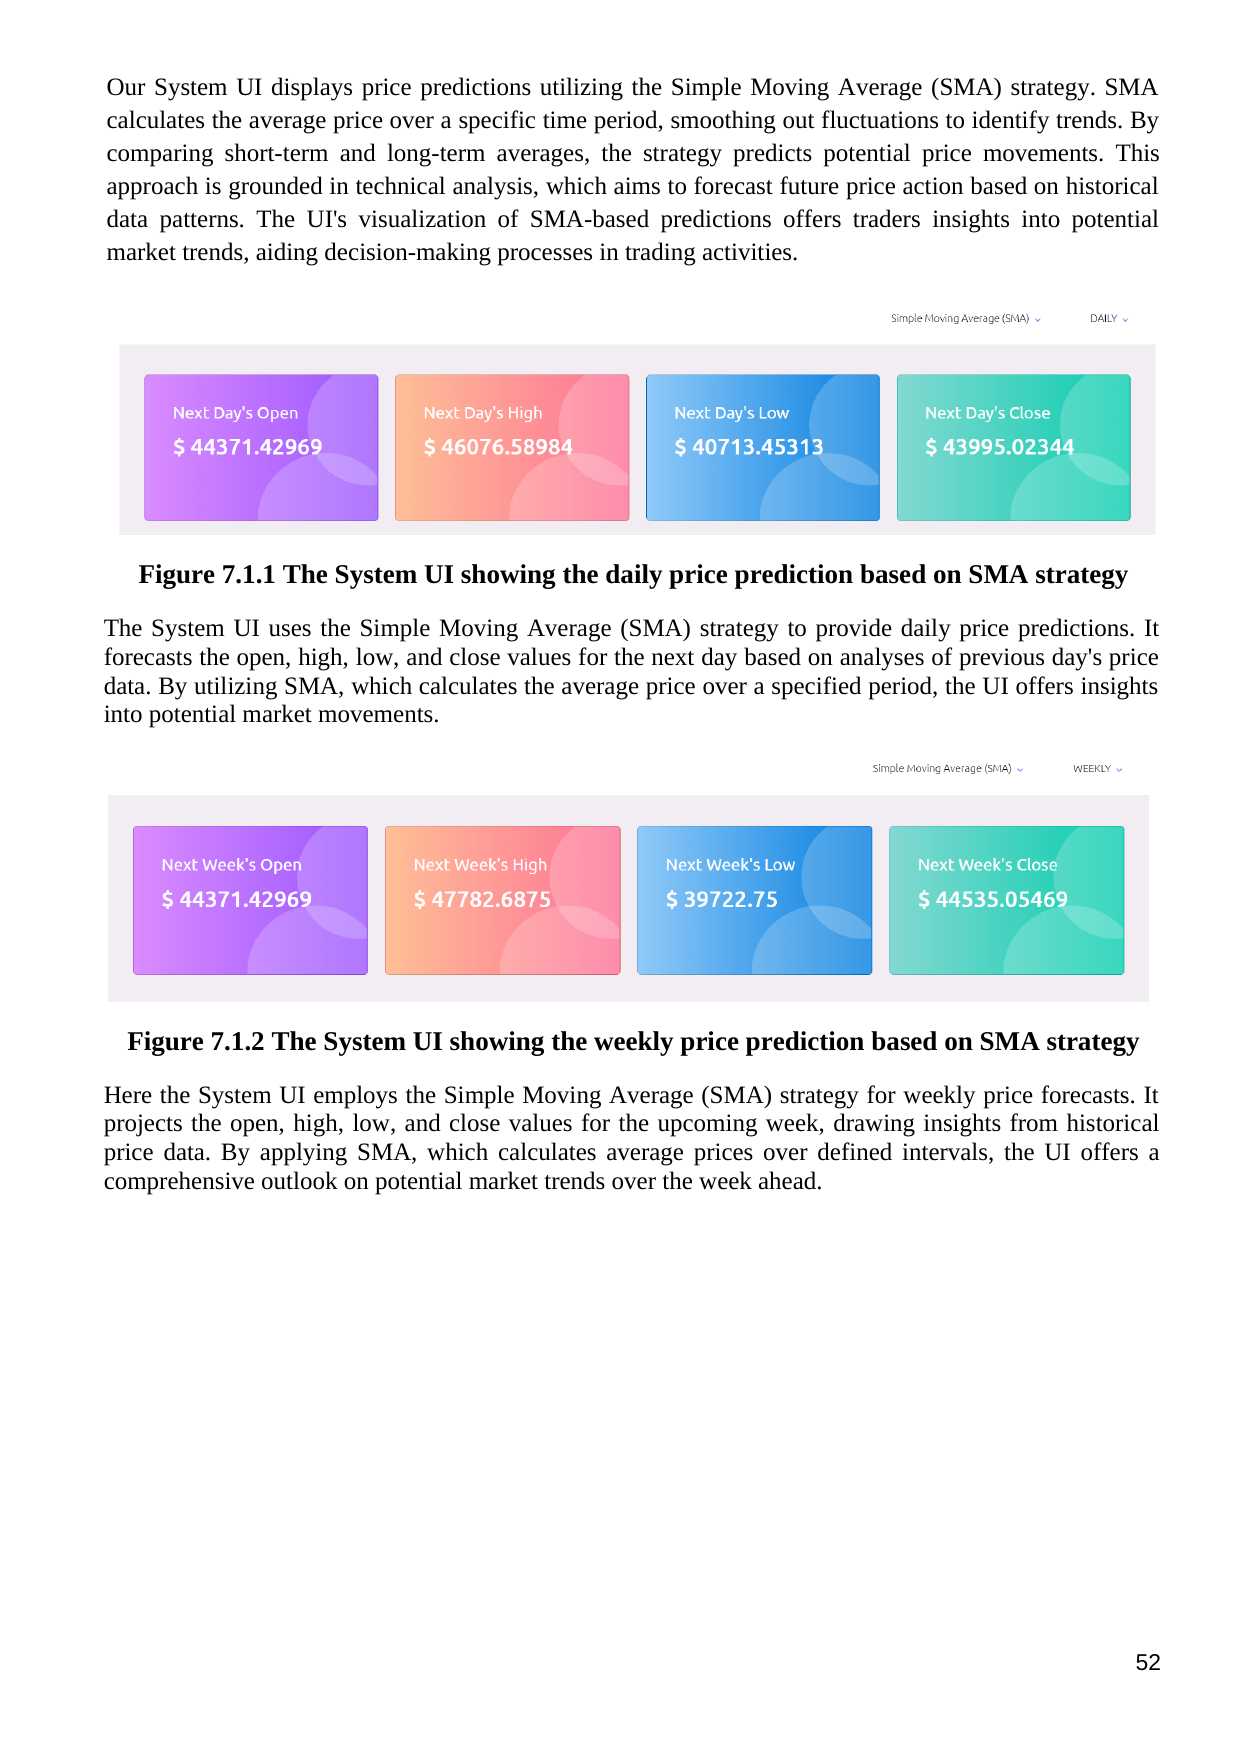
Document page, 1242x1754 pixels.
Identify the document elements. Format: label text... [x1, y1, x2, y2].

text The System UI uses the Simple Moving Average (SMA) strategy to provide daily price predictions. It forecasts the open, high, low, and close values for the next day based on analyses of previous day's price data. By utilizing SMA, which calculates the average price over a specified period, the UI offers insights into potential market movements. [103, 613, 1161, 728]
text Here the System UI employs the Simple Moving Average (SMA) strategy for weekly price forecasts. It projects the open, high, low, and close values for the upcoming week, drawing insights from historical price data. By applying SMA, which calculates average prices over defined intervals, the UI offers a comprehensive outlook on potential market trends over the week ahead. [103, 1080, 1161, 1195]
picture [106, 752, 1149, 1002]
text Figure 7.1.2 The System UI showing the weekly price prediction based on SMA strategy [106, 1025, 1161, 1056]
picture [111, 293, 1156, 535]
text Our System UI displays price predictions utilizing the Simple Moving Average (SMA) strategy. SMA calculates the average price over a specific time period, smoothing out fluctuations to identify trends. By comparing short-term and long-term averages, the strategy predicts potential price movements. This approach is grounded in technical analysis, which aims to forecast future price action based on historical data patterns. The UI's visualization of SMA-based predictions offers traders insights into potential market trends, aiding decision-making processes in trading activities. [106, 72, 1161, 266]
text Figure 7.1.1 The System UI showing the daily price prediction based on SMA strategy [106, 558, 1161, 589]
